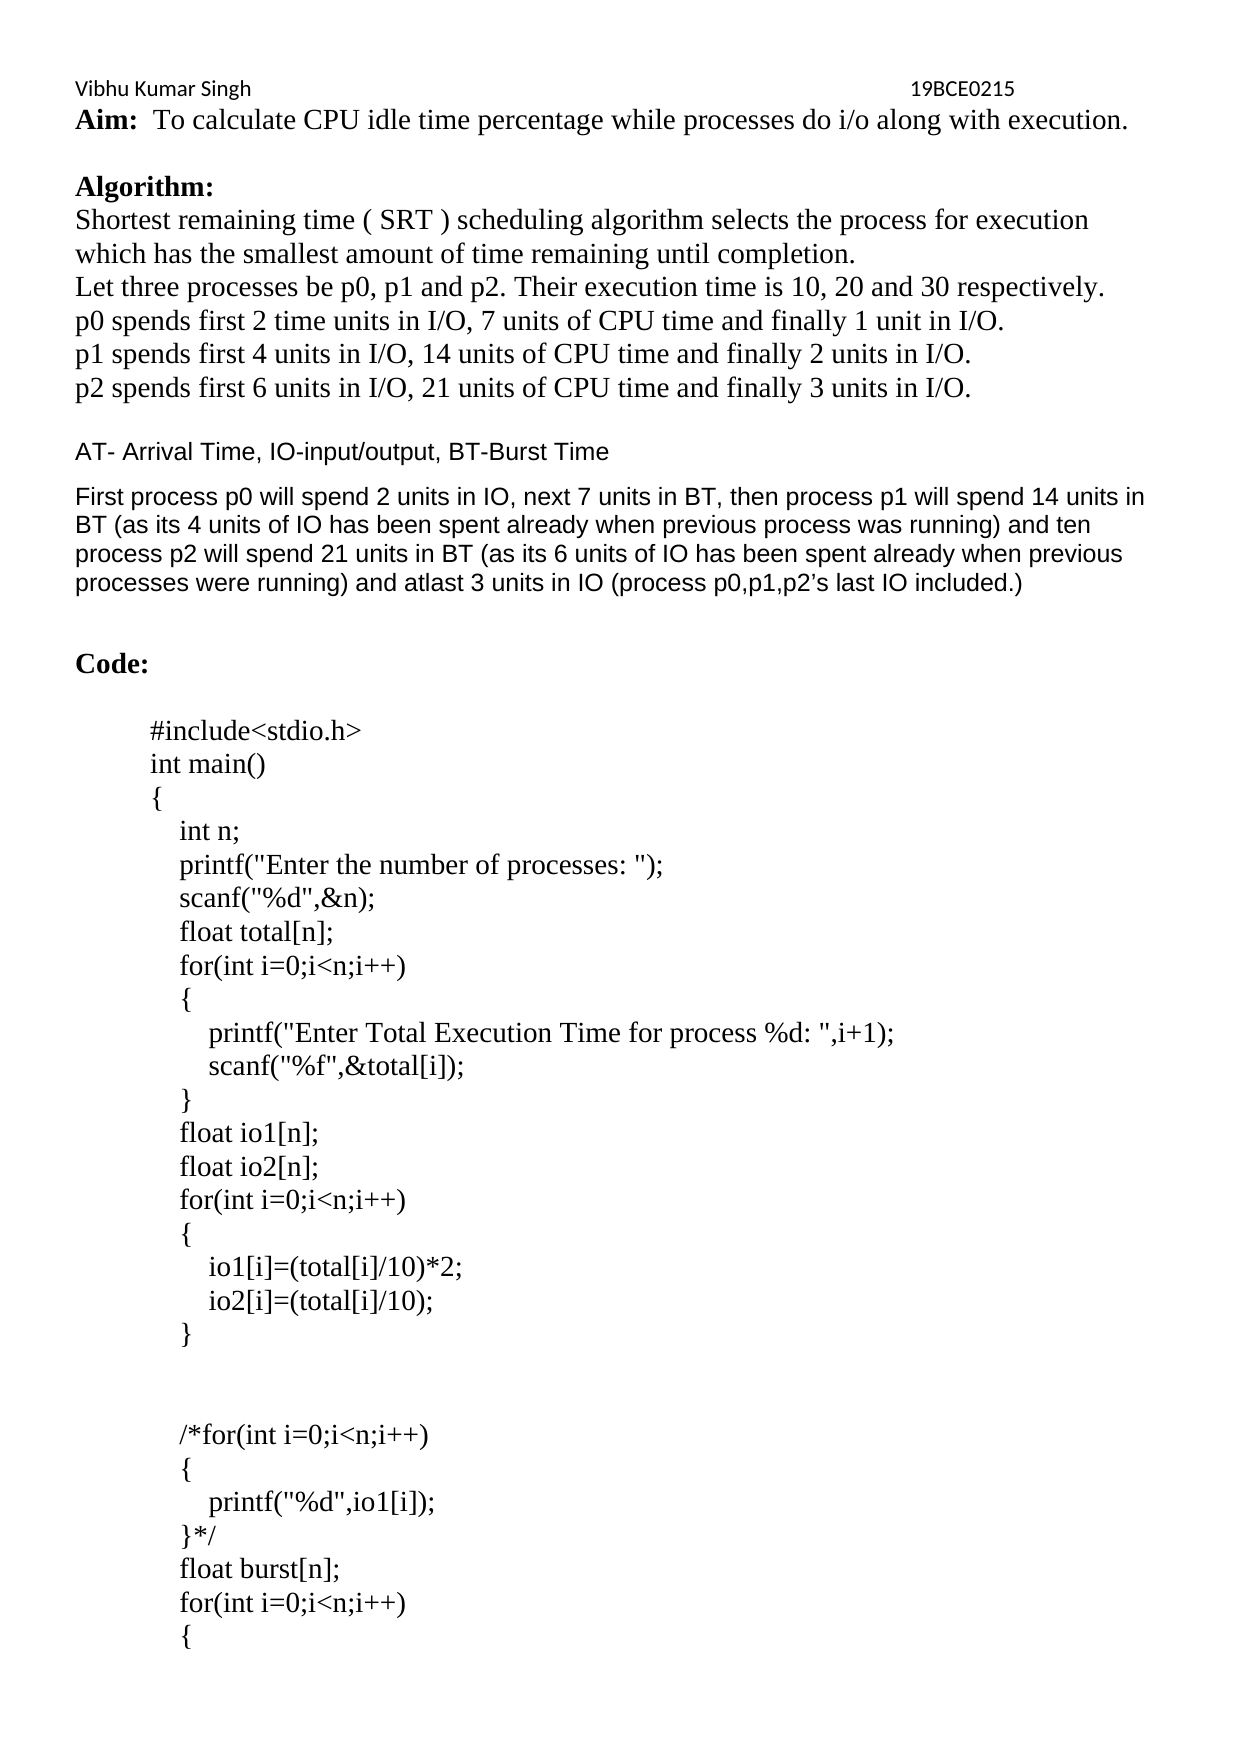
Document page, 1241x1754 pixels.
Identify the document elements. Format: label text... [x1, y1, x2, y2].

text AT- Arrival Time, IO-input/output, BT-Burst Time [75, 437, 1165, 466]
text io1[i]=(total[i]/10)*2; [150, 1249, 1165, 1283]
text for(int i=0;i<n;i++) [150, 1182, 1165, 1216]
text printf("Enter the number of processes: "); [150, 847, 1165, 881]
text for(int i=0;i<n;i++) [150, 1585, 1165, 1618]
text float io1[n]; [150, 1115, 1165, 1149]
text for(int i=0;i<n;i++) [150, 948, 1165, 981]
text }*/ [150, 1518, 1165, 1551]
text float total[n]; [150, 914, 1165, 948]
text float burst[n]; [150, 1551, 1165, 1585]
text /*for(int i=0;i<n;i++) [150, 1417, 1165, 1451]
text Aim: To calculate CPU idle time percentage while processes do i/o along with execution. [75, 102, 1165, 135]
text { [150, 1216, 1165, 1249]
text Algorithm: [75, 169, 1165, 202]
text } [150, 1317, 1165, 1350]
text float io2[n]; [150, 1149, 1165, 1182]
text scanf("%f",&total[i]); [150, 1048, 1165, 1082]
text { [150, 981, 1165, 1015]
text { [150, 780, 1165, 813]
text io2[i]=(total[i]/10); [150, 1283, 1165, 1317]
text Shortest remaining time ( SRT ) scheduling algorithm selects the process for execution which has the smallest amount of time remaining until completion. [75, 202, 1165, 269]
text printf("%d",io1[i]); [150, 1484, 1165, 1518]
text } [150, 1082, 1165, 1115]
text int main() [150, 746, 1165, 780]
text First process p0 will spend 2 units in IO, next 7 units in BT, then process p1 will spend 14 units in BT (as its 4 units of IO has been spent already when previous process was running) and ten process p2 will spend 21 units in BT (as its 6 units of IO has been spent already when previous processes were running) and atlast 3 units in IO (process p0,p1,p2’s last IO included.) [75, 482, 1165, 597]
text #include<stdio.h> [150, 713, 1165, 746]
text printf("Enter Total Execution Time for process %d: ",i+1); [150, 1015, 1165, 1048]
text Let three processes be p0, p1 and p2. Their execution time is 10, 20 and 30 respectively. [75, 269, 1165, 303]
text Code: [75, 646, 1165, 679]
text int n; [150, 813, 1165, 847]
text scanf("%d",&n); [150, 881, 1165, 914]
text p0 spends first 2 time units in I/O, 7 units of CPU time and finally 1 unit in I/O. p1 spends first 4 units in I/O, 14 units of CPU time and finally 2 units in I/O. p2 spends first 6 units in I/O, 21 units of CPU time and finally 3 units in I/O. [75, 303, 1165, 404]
text { [150, 1451, 1165, 1484]
text { [150, 1618, 1165, 1652]
